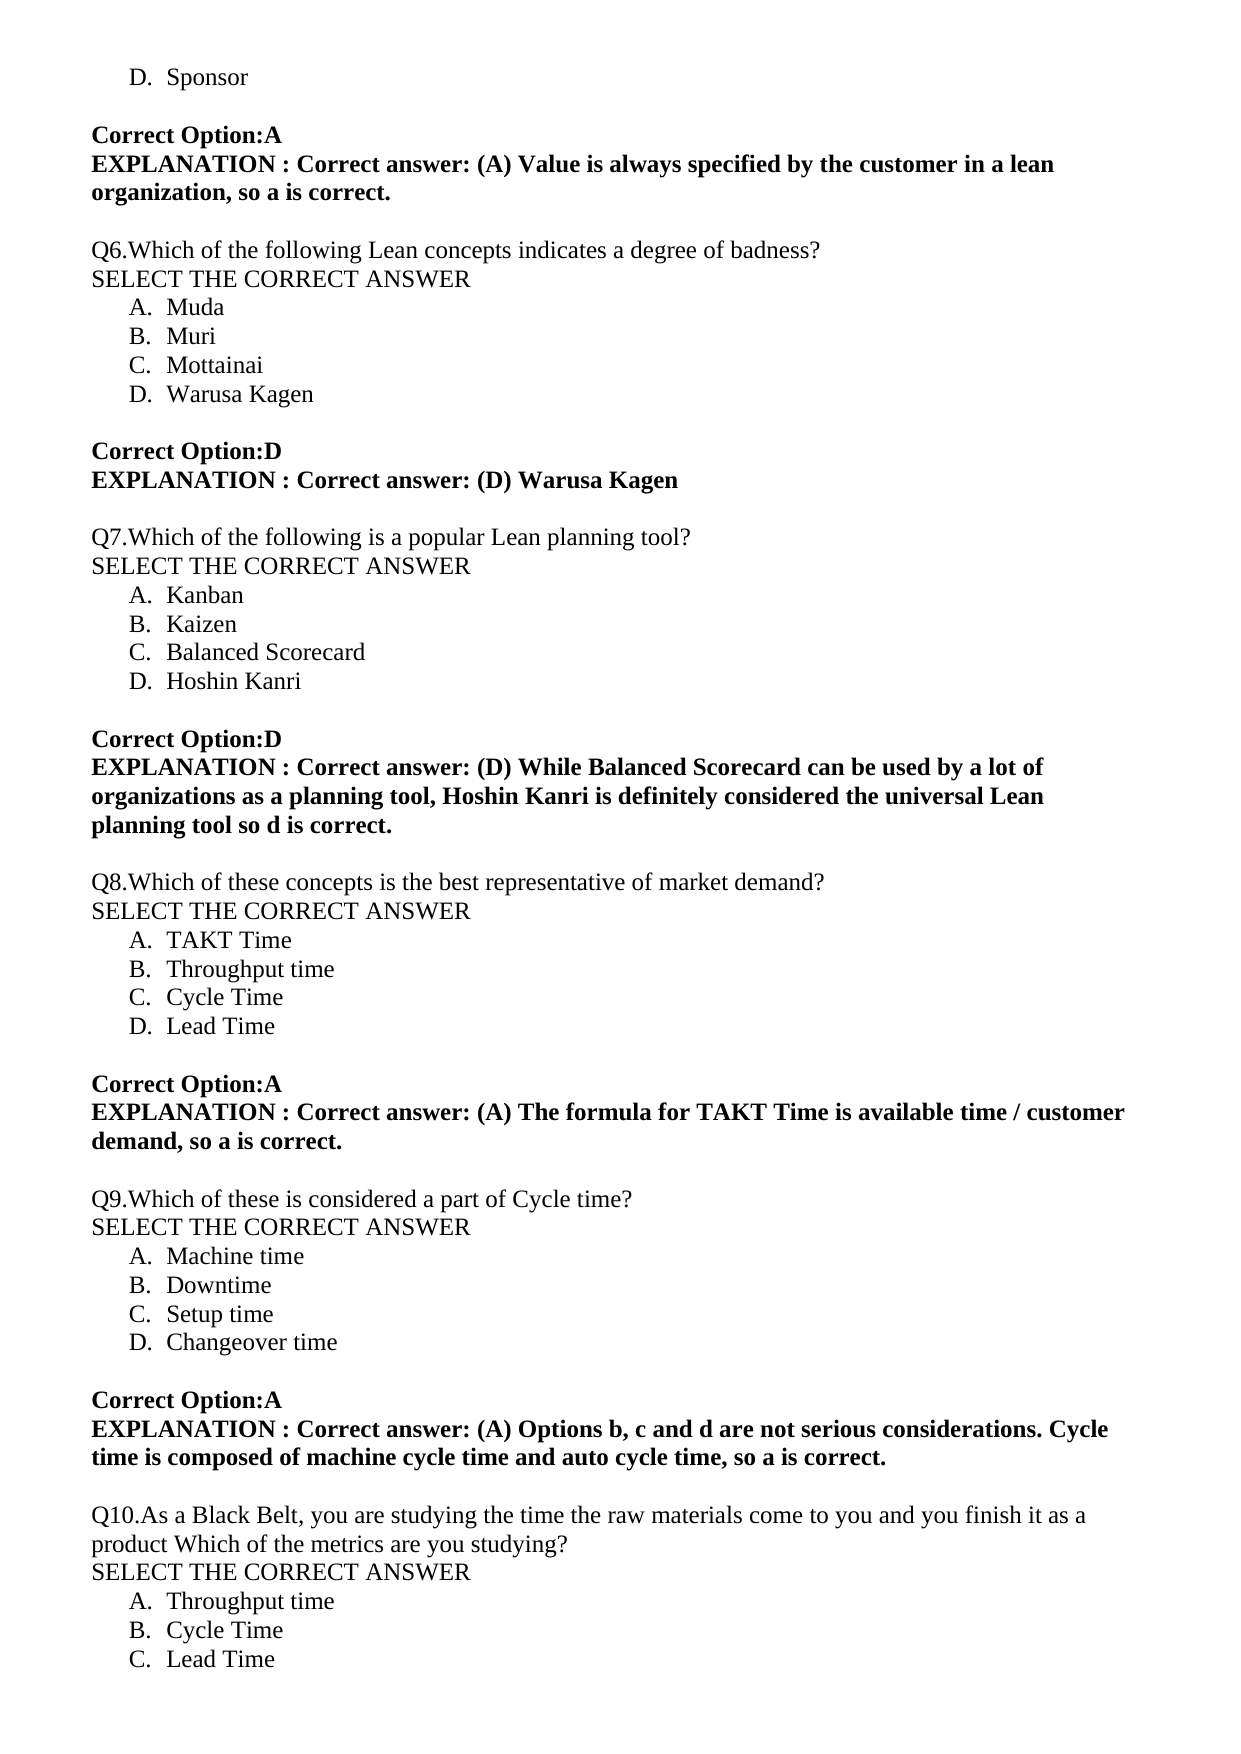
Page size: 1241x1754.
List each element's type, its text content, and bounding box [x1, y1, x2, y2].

list TAKT Time [128, 925, 1140, 954]
list Kaizen [128, 609, 1140, 637]
text SELECT THE CORRECT ANSWER [91, 1557, 1140, 1586]
list Hoshin Kanri [128, 666, 1140, 695]
list Lead Time [128, 1011, 1140, 1040]
text EXPLANATION : Correct answer: (D) Warusa Kagen [91, 465, 1140, 494]
list Downtime [128, 1270, 1140, 1299]
text Correct Option:A [91, 1385, 1140, 1414]
list Throughput time [128, 1586, 1140, 1615]
text Q10.As a Black Belt, you are studying the time the raw materials come to you and you finish it as a product Which of the metrics are you studying? [91, 1500, 1140, 1557]
list Changeover time [128, 1327, 1140, 1356]
list Sponsor [128, 62, 1140, 91]
text SELECT THE CORRECT ANSWER [91, 896, 1140, 925]
list Setup time [128, 1299, 1140, 1327]
text Q8.Which of these concepts is the best representative of market demand? [91, 867, 1140, 896]
list Cycle Time [128, 982, 1140, 1011]
text EXPLANATION : Correct answer: (A) The formula for TAKT Time is available time / customer demand, so a is correct. [91, 1097, 1140, 1155]
list Machine time [128, 1241, 1140, 1270]
list Cycle Time [128, 1615, 1140, 1644]
text EXPLANATION : Correct answer: (D) While Balanced Scorecard can be used by a lot of organizations as a planning tool, Hoshin Kanri is definitely considered the universal Lean planning tool so d is correct. [91, 752, 1140, 839]
text EXPLANATION : Correct answer: (A) Options b, c and d are not serious considerations. Cycle time is composed of machine cycle time and auto cycle time, so a is correct. [91, 1414, 1140, 1471]
text Correct Option:A [91, 120, 1140, 149]
text Correct Option:D [91, 724, 1140, 752]
list Muda [128, 292, 1140, 321]
list Kanban [128, 580, 1140, 609]
text Q6.Which of the following Lean concepts indicates a degree of badness? [91, 235, 1140, 264]
text SELECT THE CORRECT ANSWER [91, 1212, 1140, 1241]
list Mottainai [128, 350, 1140, 379]
list Warusa Kagen [128, 379, 1140, 407]
list Lead Time [128, 1644, 1140, 1672]
text SELECT THE CORRECT ANSWER [91, 264, 1140, 292]
text Q9.Which of these is considered a part of Cycle time? [91, 1184, 1140, 1212]
list Balanced Scorecard [128, 637, 1140, 666]
text Q7.Which of the following is a popular Lean planning tool? [91, 522, 1140, 551]
text EXPLANATION : Correct answer: (A) Value is always specified by the customer in a lean organization, so a is correct. [91, 149, 1140, 206]
text Correct Option:D [91, 436, 1140, 465]
list Throughput time [128, 954, 1140, 982]
text SELECT THE CORRECT ANSWER [91, 551, 1140, 580]
list Muri [128, 321, 1140, 350]
text Correct Option:A [91, 1069, 1140, 1097]
